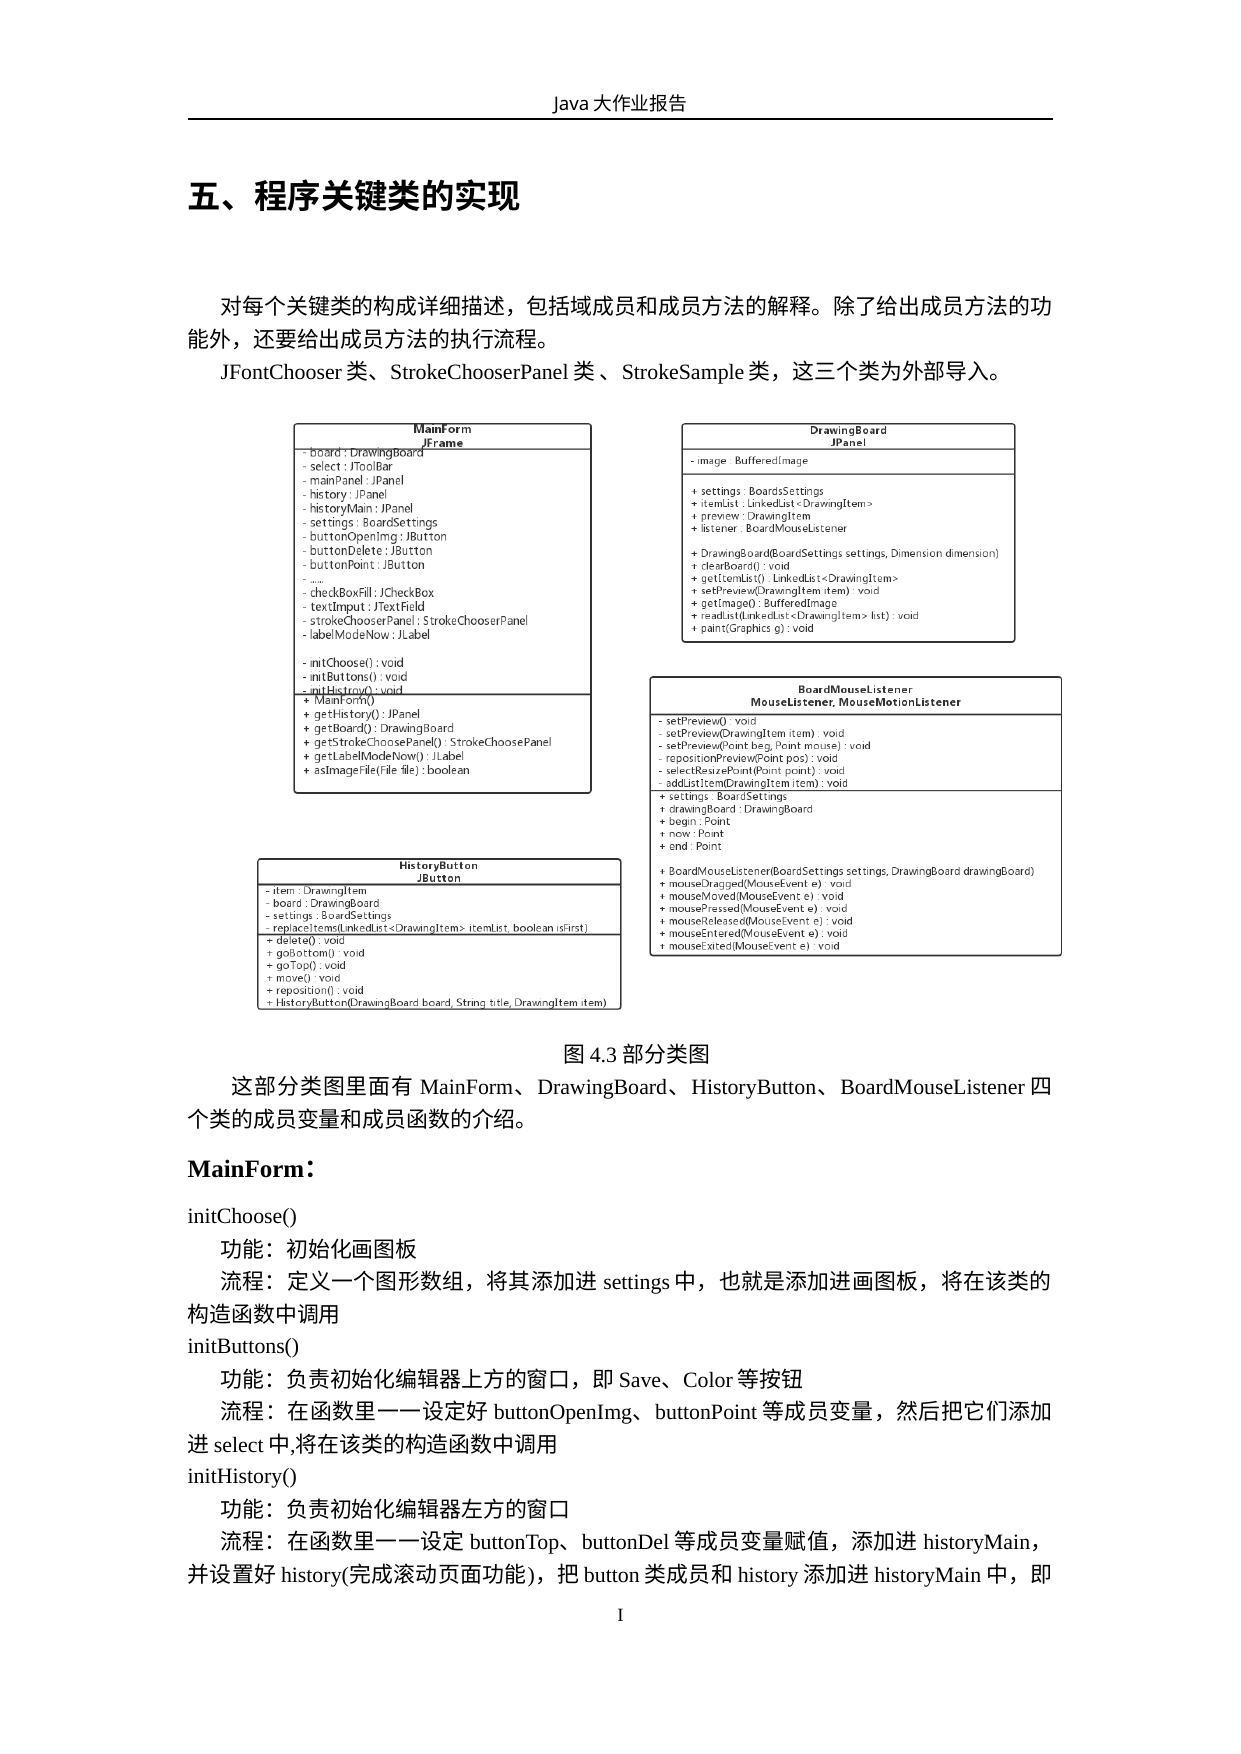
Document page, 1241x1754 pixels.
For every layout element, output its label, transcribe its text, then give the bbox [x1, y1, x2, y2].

text initHistory() [187, 1459, 1053, 1491]
text 流程：在函数里一一设定好buttonOpenImg、buttonPoint等成员变量，然后把它们添加进select中,将在该类的构造函数中调用 [187, 1394, 1053, 1459]
text initChoose() [187, 1199, 1053, 1231]
text 图4.3 部分类图 [187, 1036, 1053, 1069]
text 功能：负责初始化编辑器上方的窗口，即Save、Color等按钮 [187, 1361, 1053, 1394]
text 功能：负责初始化编辑器左方的窗口 [187, 1491, 1053, 1524]
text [187, 1524, 1053, 1589]
text 这部分类图里面有MainForm、DrawingBoard、HistoryButton、BoardMouseListener四个类的成员变量和成员函数的介绍。 [187, 1069, 1053, 1134]
text MainForm： [187, 1134, 1053, 1199]
text 流程：定义一个图形数组，将其添加进settings中，也就是添加进画图板，将在该类的构造函数中调用 [187, 1264, 1053, 1329]
picture [220, 386, 1086, 1034]
text 对每个关键类的构成详细描述，包括域成员和成员方法的解释。除了给出成员方法的功能外，还要给出成员方法的执行流程。 [187, 289, 1053, 354]
text JFontChooser类、StrokeChooserPanel类 、StrokeSample类，这三个类为外部导入。 [187, 354, 1053, 386]
text 五、程序关键类的实现 [187, 162, 1053, 227]
text 功能：初始化画图板 [187, 1231, 1053, 1264]
text initButtons() [187, 1329, 1053, 1361]
